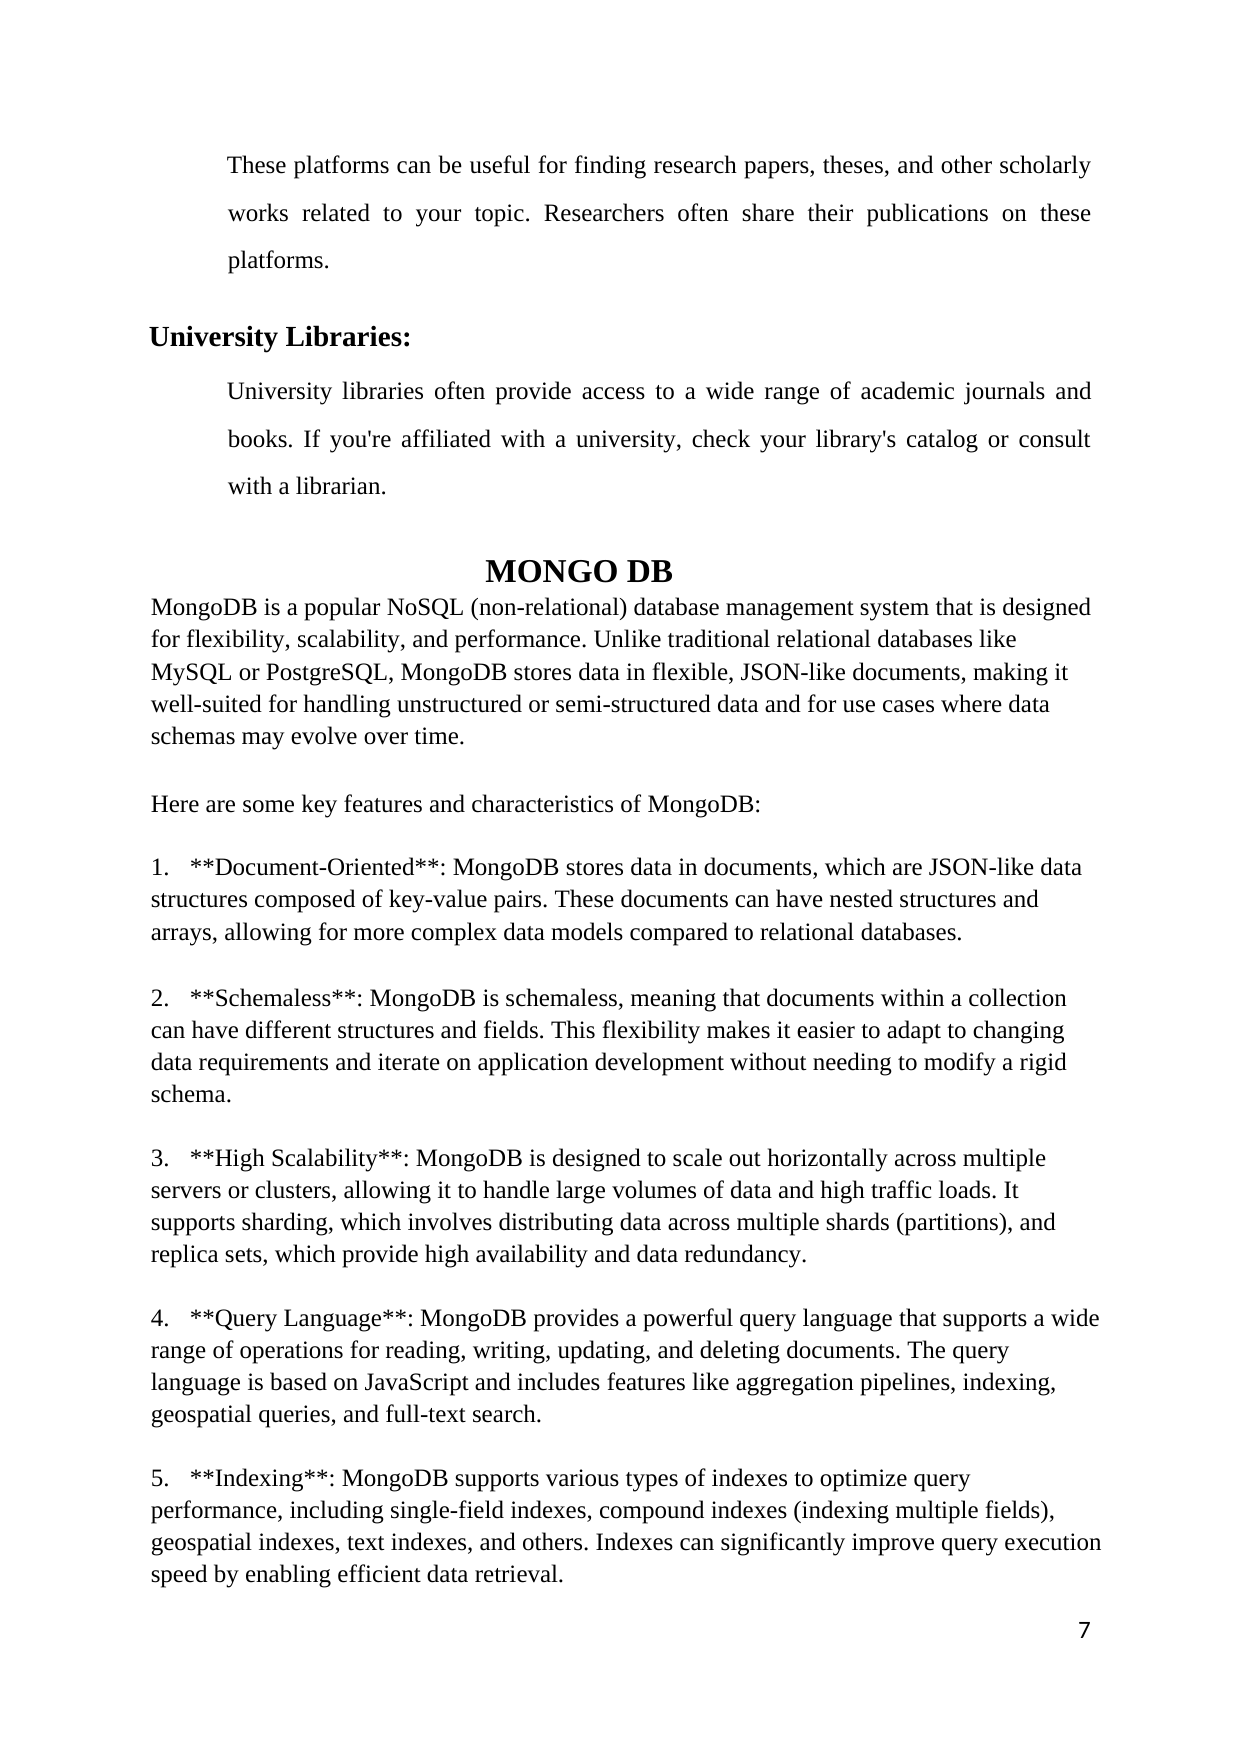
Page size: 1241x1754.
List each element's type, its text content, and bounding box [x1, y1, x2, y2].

list **Query Language**: MongoDB provides a powerful query language that supports a wide range of operations for reading, writing, updating, and deleting documents. The query language is based on JavaScript and includes features like aggregation pipelines, indexing, geospatial queries, and full-text search. [151, 1303, 1105, 1428]
text University Libraries: [148, 319, 1113, 352]
list **Document-Oriented**: MongoDB stores data in documents, which are JSON-like data structures composed of key-value pairs. These documents can have nested structures and arrays, allowing for more complex data models compared to relational databases. [151, 852, 1105, 946]
text University libraries often provide access to a wide range of academic journals and books. If you're affiliated with a university, check your library's catalog or consult with a librarian. [227, 376, 1092, 500]
text These platforms can be useful for finding research papers, theses, and other scholarly works related to your topic. Researchers often share their publications on these platforms. [227, 150, 1092, 274]
list **Schemaless**: MongoDB is schemaless, meaning that documents within a collection can have different structures and fields. This flexibility makes it easier to adapt to changing data requirements and iterate on application development without needing to modify a rigid schema. [151, 983, 1105, 1108]
list **High Scalability**: MongoDB is designed to scale out horizontally across multiple servers or clusters, allowing it to handle large volumes of data and high traffic loads. It supports sharding, which involves distributing data across multiple shards (partitions), and replica sets, which provide high availability and data redundancy. [151, 1143, 1105, 1268]
text MongoDB is a popular NoSQL (non-relational) database management system that is designed for flexibility, scalability, and performance. Unlike traditional relational databases like MySQL or PostgreSQL, MongoDB stores data in flexible, JSON-like documents, making it well-suited for handling unstructured or semi-structured data and for use cases where data schemas may evolve over time. [151, 592, 1105, 750]
text Here are some key features and characteristics of MongoDB: [151, 789, 1105, 818]
subtitle MONGO DB [114, 551, 988, 589]
list **Indexing**: MongoDB supports various types of indexes to optimize query performance, including single-field indexes, compound indexes (indexing multiple fields), geospatial indexes, text indexes, and others. Indexes can significantly improve query execution speed by enabling efficient data retrieval. [151, 1463, 1105, 1588]
